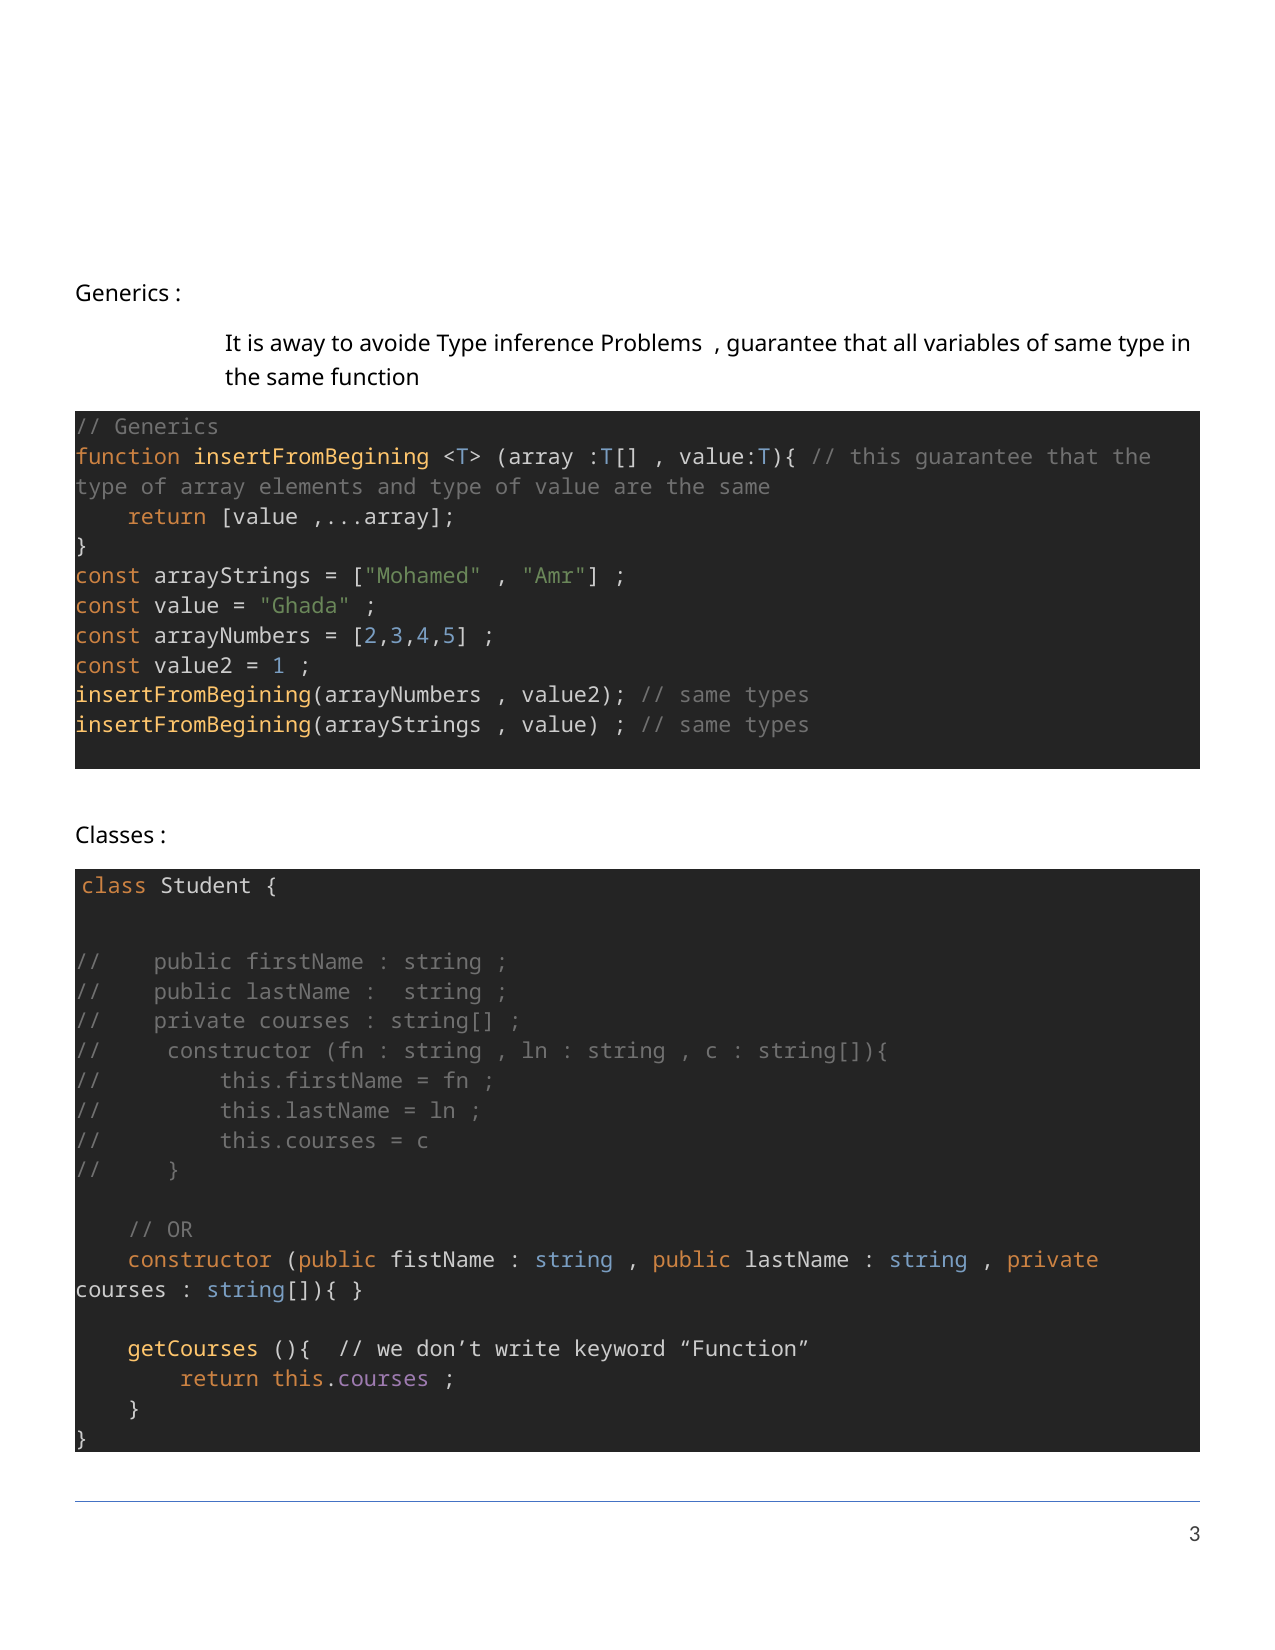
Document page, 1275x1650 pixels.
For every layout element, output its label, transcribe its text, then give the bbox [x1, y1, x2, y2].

text // public lastName : string ; [75, 976, 1200, 1005]
text return this.courses ; [75, 1363, 1200, 1393]
text // } [75, 1154, 1200, 1184]
text // constructor (fn : string , ln : string , c : string[]){ [75, 1035, 1200, 1065]
text // this.lastName = ln ; [75, 1095, 1200, 1124]
text // private courses : string[] ; [75, 1005, 1200, 1035]
text insertFromBegining(arrayStrings , value) ; // same types [75, 709, 1200, 739]
text class Student { [75, 869, 1200, 899]
text // this.courses = c [75, 1124, 1200, 1154]
text // OR [75, 1214, 1200, 1244]
text } [75, 530, 1200, 560]
text const arrayNumbers = [2,3,4,5] ; [75, 620, 1200, 649]
text const arrayStrings = ["Mohamed" , "Amr"] ; [75, 560, 1200, 590]
text getCourses (){ // we don’t write keyword “Function” [75, 1333, 1200, 1363]
text It is away to avoide Type inference Problems , guarantee that all variables of same type in the same function [225, 327, 1200, 392]
text const value = "Ghada" ; [75, 590, 1200, 620]
text } [75, 1393, 1200, 1422]
text // Generics [75, 411, 1200, 441]
text Generics : [75, 277, 1200, 308]
text constructor (public fistName : string , public lastName : string , private courses : string[]){ } [75, 1244, 1200, 1303]
text // this.firstName = fn ; [75, 1065, 1200, 1095]
text // public firstName : string ; [75, 946, 1200, 976]
text const value2 = 1 ; [75, 649, 1200, 679]
text } [75, 1422, 1200, 1452]
text Classes : [75, 819, 1200, 850]
text function insertFromBegining <T> (array :T[] , value:T){ // this guarantee that the type of array elements and type of value are the same [75, 441, 1200, 501]
text return [value ,...array]; [75, 501, 1200, 530]
text insertFromBegining(arrayNumbers , value2); // same types [75, 679, 1200, 709]
